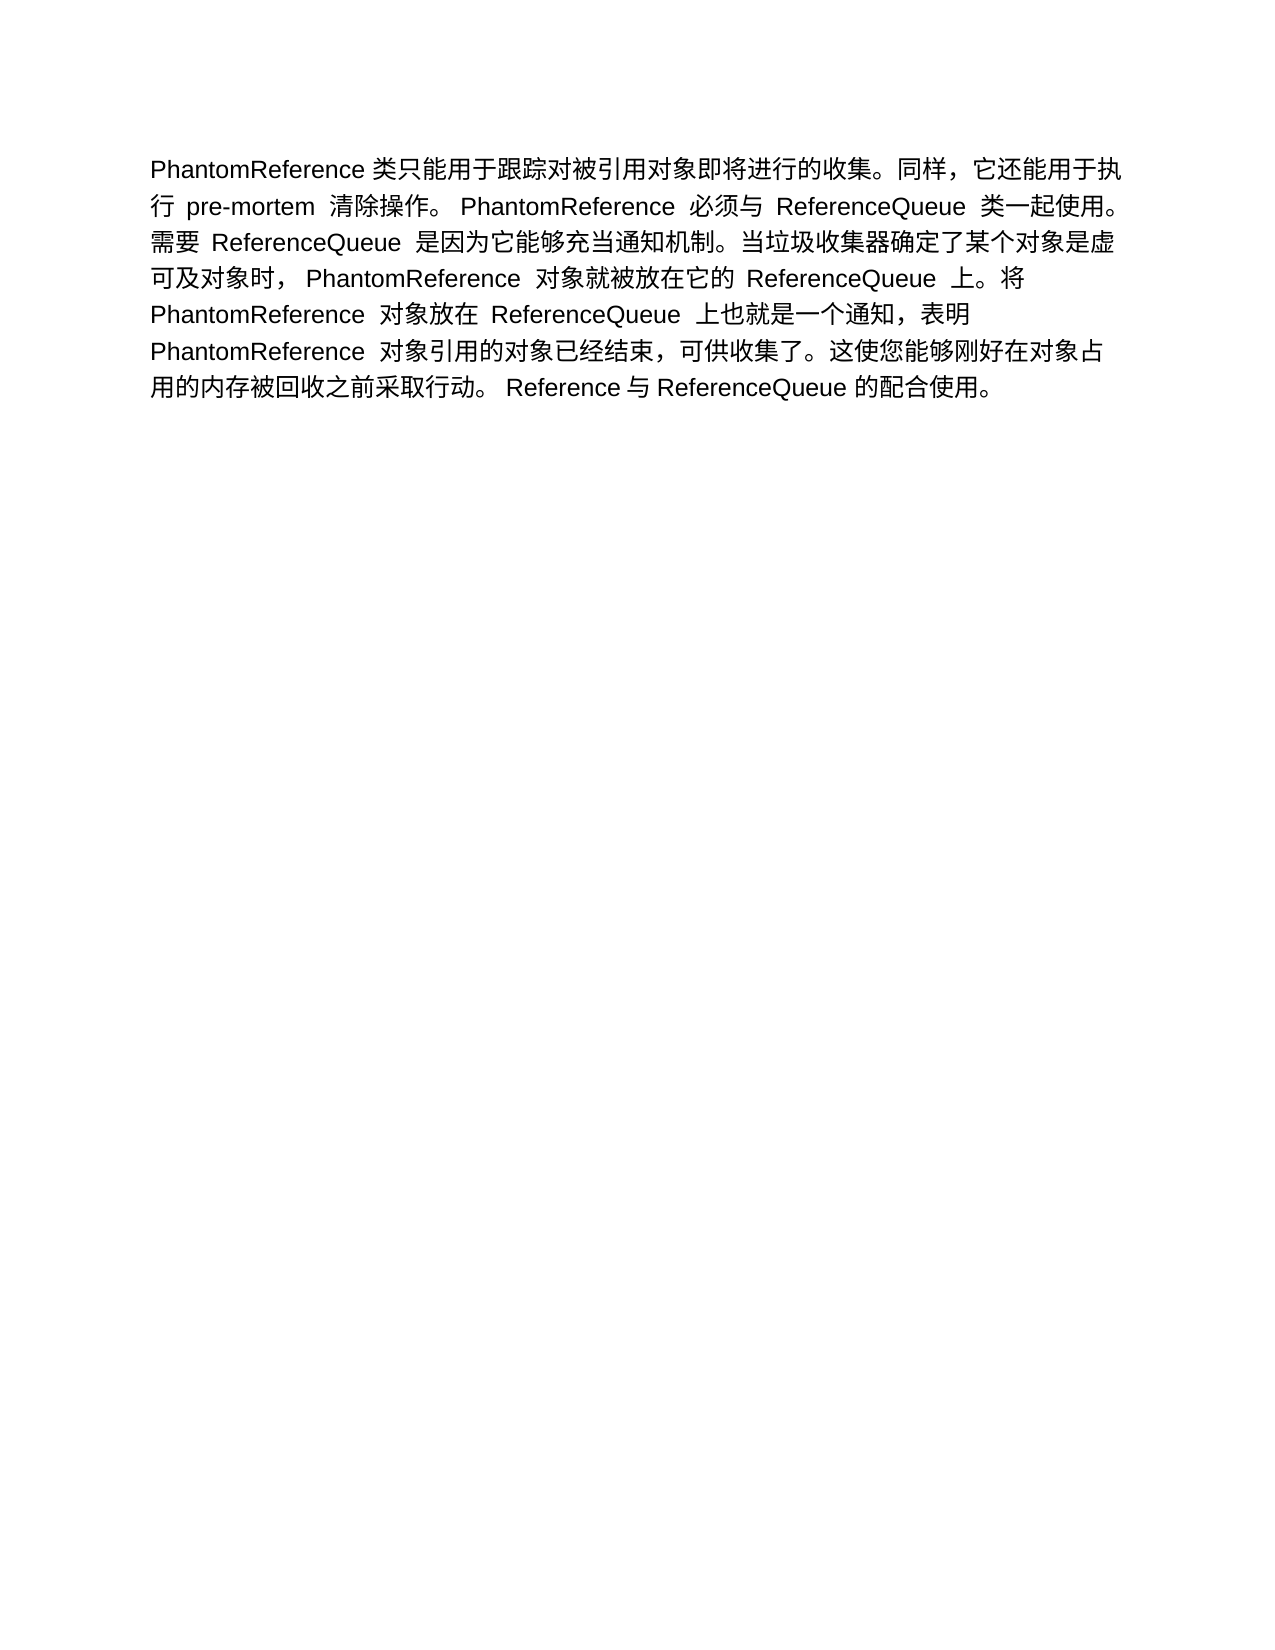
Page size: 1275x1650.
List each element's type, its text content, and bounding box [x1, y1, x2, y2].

text PhantomReference 类只能用于跟踪对被引用对象即将进行的收集。同样，它还能用于执行 pre-mortem 清除操作。 PhantomReference 必须与 ReferenceQueue 类一起使用。需要 ReferenceQueue 是因为它能够充当通知机制。当垃圾收集器确定了某个对象是虚可及对象时， PhantomReference 对象就被放在它的 ReferenceQueue 上。将 PhantomReference 对象放在 ReferenceQueue 上也就是一个通知，表明 PhantomReference 对象引用的对象已经结束，可供收集了。这使您能够刚好在对象占用的内存被回收之前采取行动。 Reference与 ReferenceQueue 的配合使用。 [150, 150, 1125, 404]
